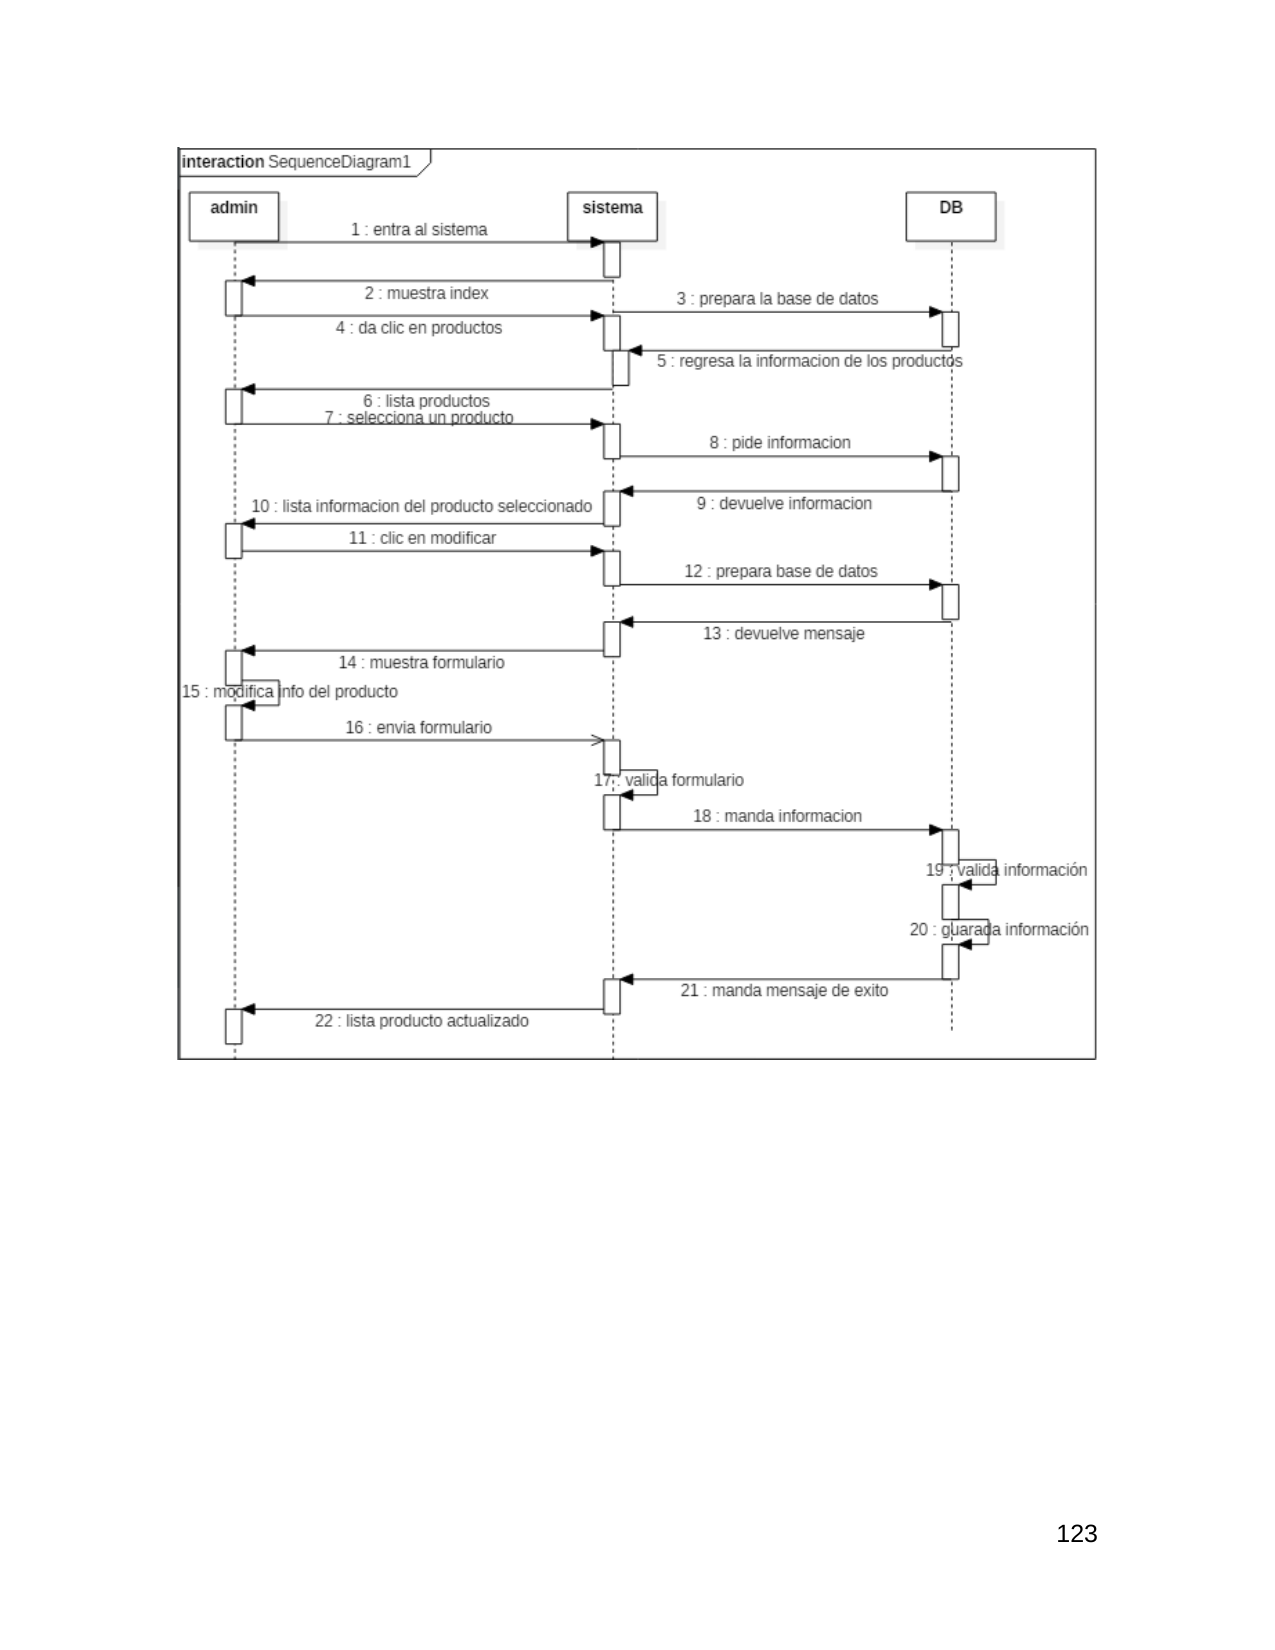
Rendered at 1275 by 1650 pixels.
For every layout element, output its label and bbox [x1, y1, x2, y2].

picture [177, 147, 1098, 1060]
